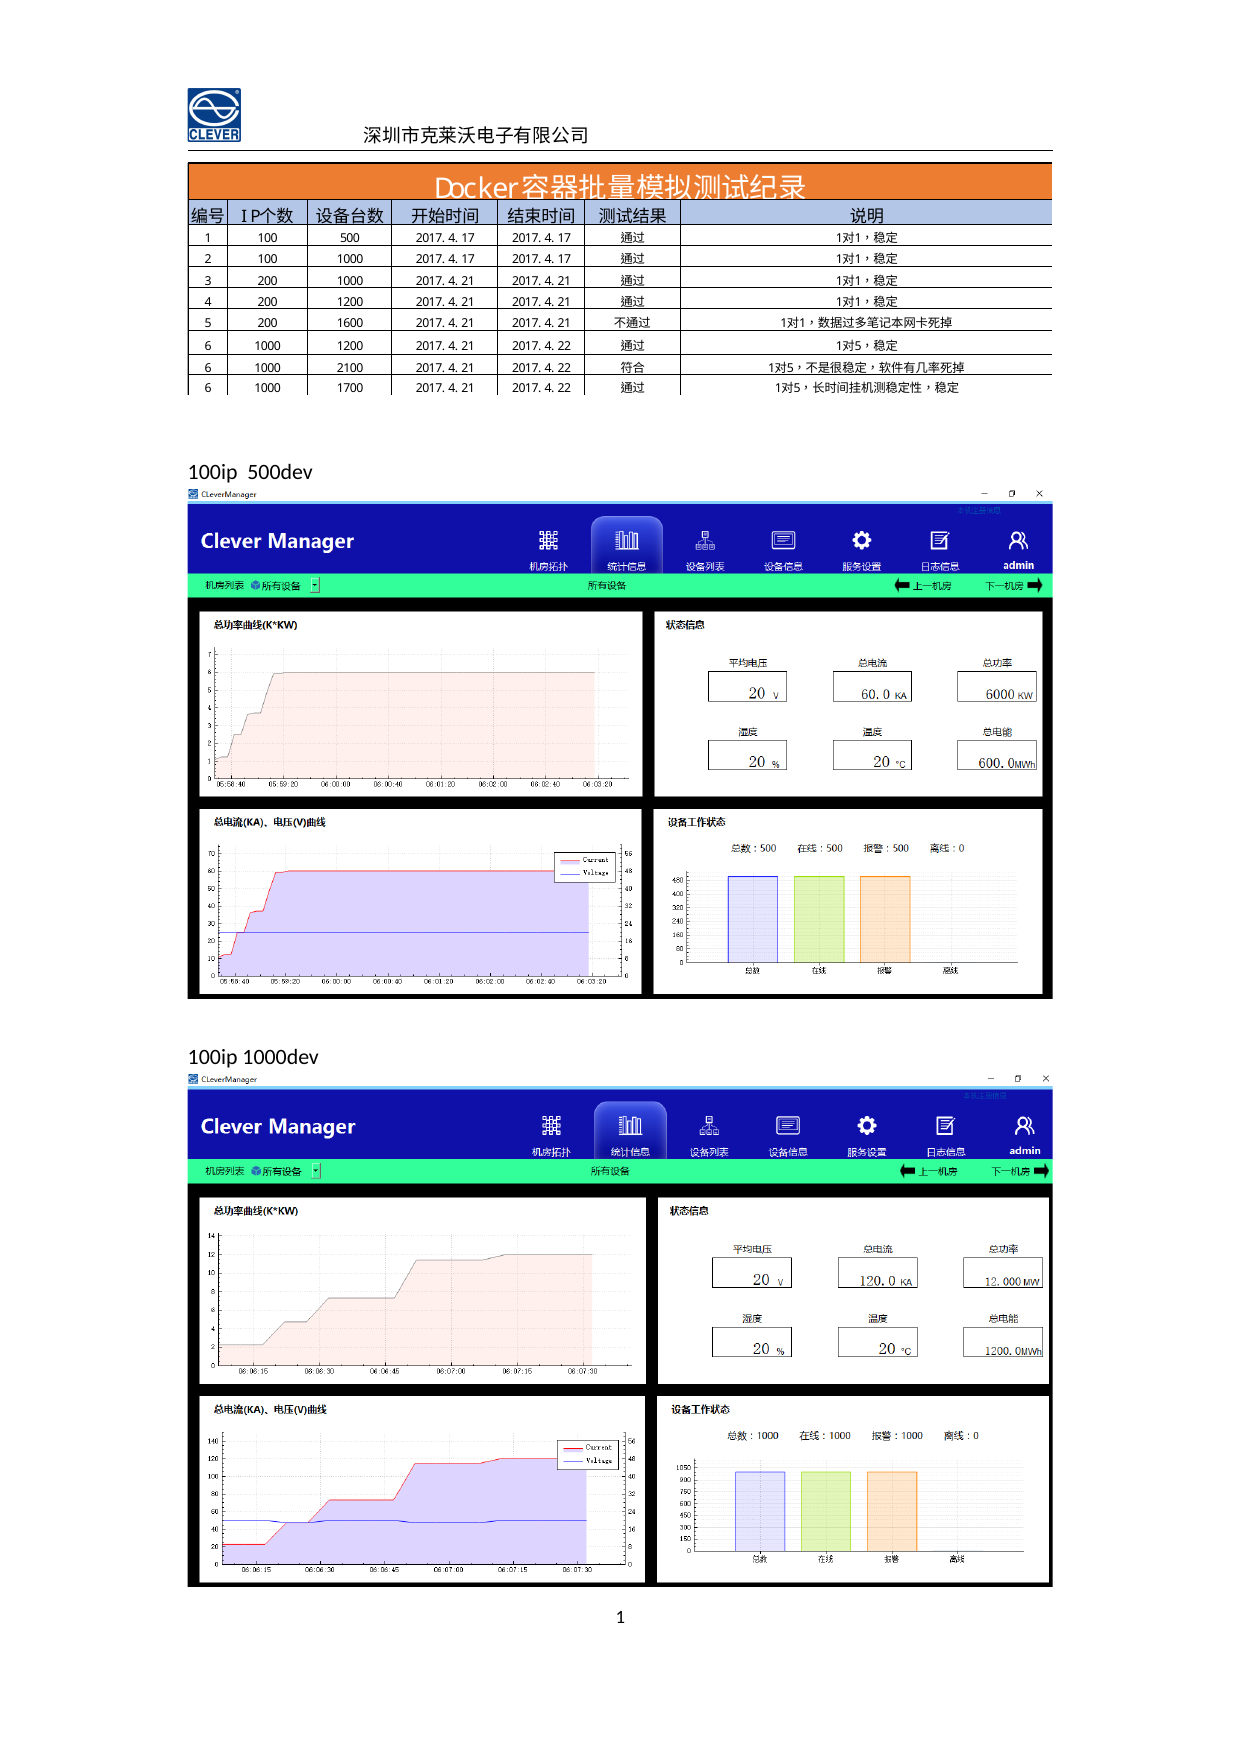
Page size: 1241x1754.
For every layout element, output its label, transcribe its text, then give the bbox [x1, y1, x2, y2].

picture [187, 88, 241, 142]
picture [187, 487, 1053, 999]
picture [187, 1072, 1053, 1587]
text 100ip 500dev [187, 455, 1053, 487]
text 100ip 1000dev [187, 1040, 1053, 1072]
